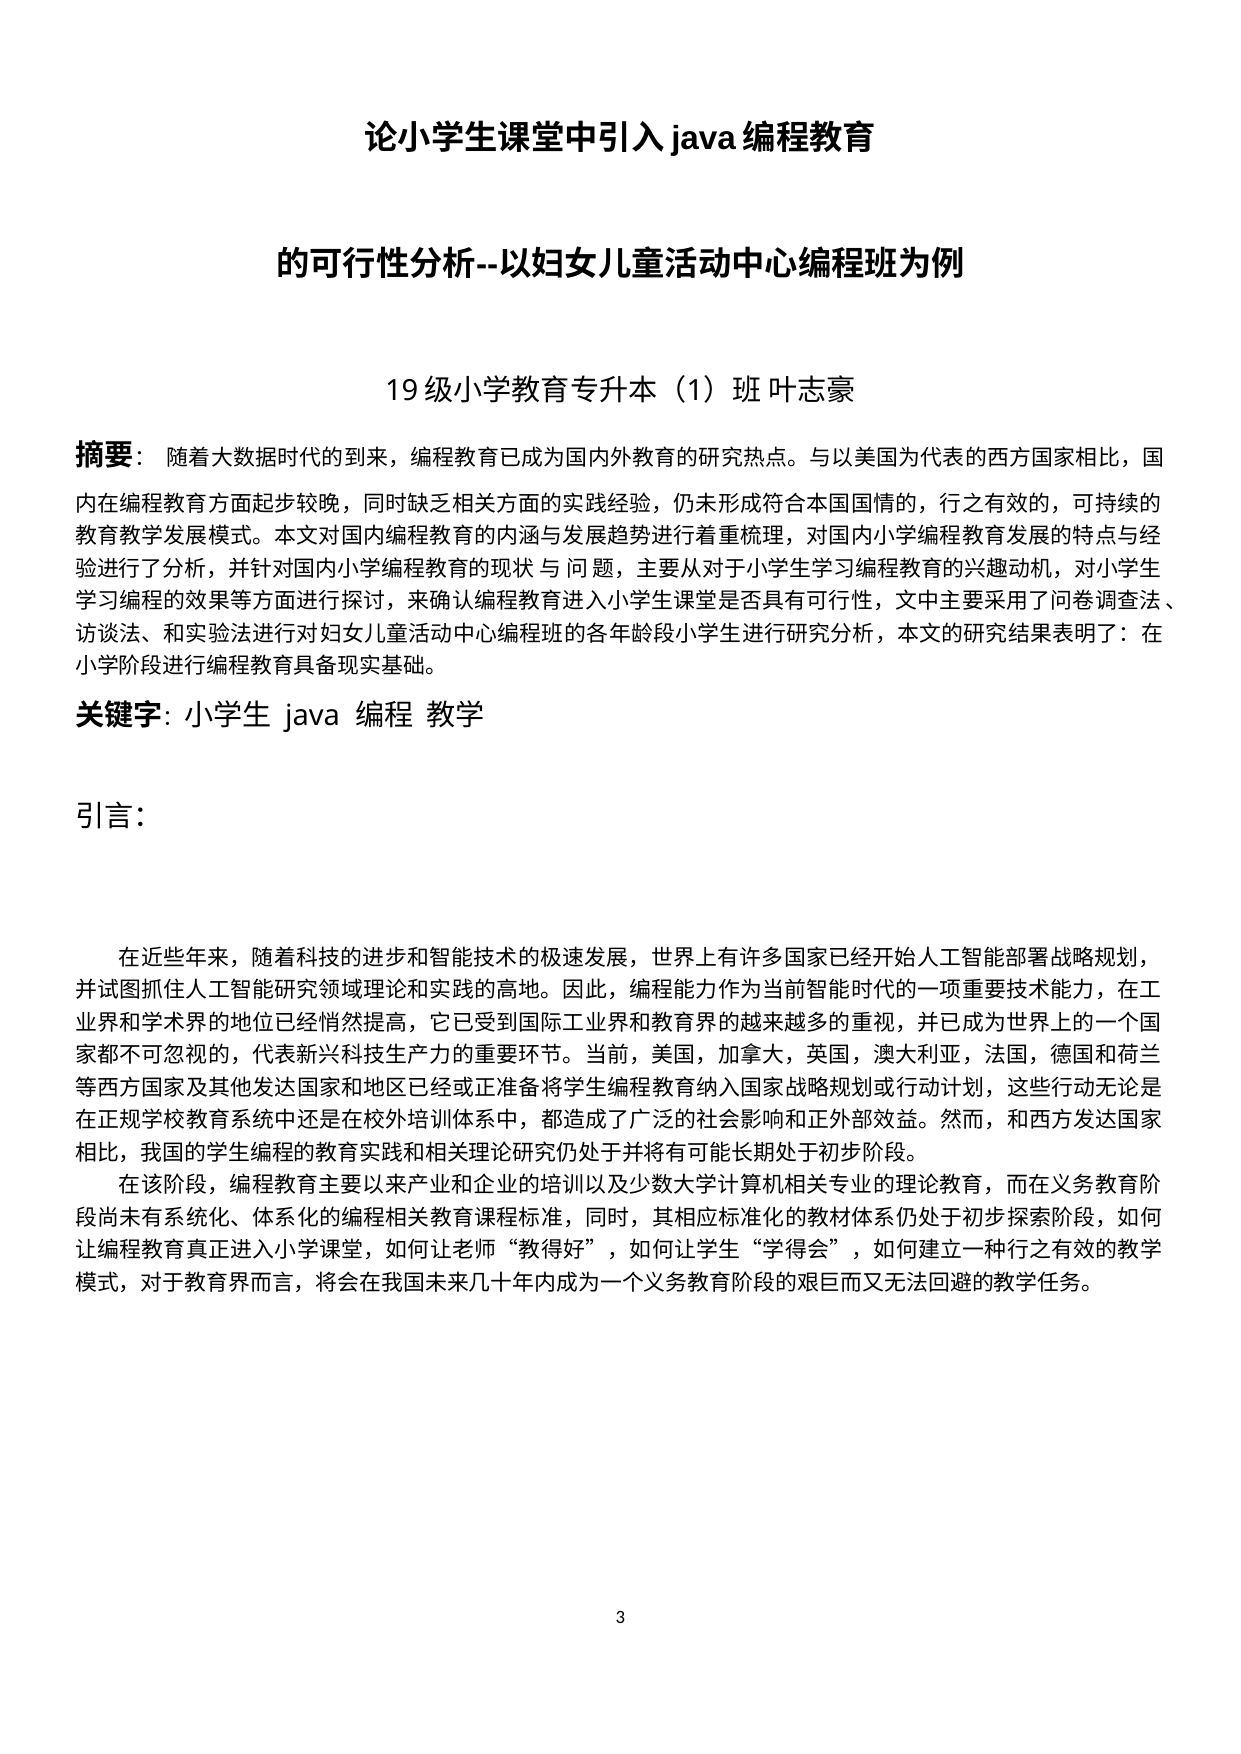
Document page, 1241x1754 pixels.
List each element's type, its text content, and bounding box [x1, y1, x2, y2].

subtitle 论小学生课堂中引入java编程教育 [75, 102, 1165, 167]
text 摘要： 随着大数据时代的到来，编程教育已成为国内外教育的研究热点。与以美国为代表的西方国家相比，国内在编程教育方面起步较晚，同时缺乏相关方面的实践经验，仍未形成符合本国国情的，行之有效的，可持续的教育教学发展模式。本文对国内编程教育的内涵与发展趋势进行着重梳理，对国内小学编程教育发展的特点与经验进行了分析，并针对国内小学编程教育的现状 与 问 题，主要从对于小学生学习编程教育的兴趣动机，对小学生学习编程的效果等方面进行探讨，来确认编程教育进入小学生课堂是否具有可行性，文中主要采用了问卷调查法、访谈法、和实验法进行对妇女儿童活动中心编程班的各年龄段小学生进行研究分析，本文的研究结果表明了：在小学阶段进行编程教育具备现实基础。 [75, 421, 1165, 681]
text 19级小学教育专升本（1）班 叶志豪 [75, 356, 1165, 421]
text 关键字：小学生 java 编程 教学 [75, 681, 1165, 746]
text 在近些年来，随着科技的进步和智能技术的极速发展，世界上有许多国家已经开始人工智能部署战略规划，并试图抓住人工智能研究领域理论和实践的高地。因此，编程能力作为当前智能时代的一项重要技术能力，在工业界和学术界的地位已经悄然提高，它已受到国际工业界和教育界的越来越多的重视，并已成为世界上的一个国家都不可忽视的，代表新兴科技生产力的重要环节。当前，美国，加拿大，英国，澳大利亚，法国，德国和荷兰等西方国家及其他发达国家和地区已经或正准备将学生编程教育纳入国家战略规划或行动计划，这些行动无论是在正规学校教育系统中还是在校外培训体系中，都造成了广泛的社会影响和正外部效益。然而，和西方发达国家相比，我国的学生编程的教育实践和相关理论研究仍处于并将有可能长期处于初步阶段。 [75, 939, 1165, 1167]
text 在该阶段，编程教育主要以来产业和企业的培训以及少数大学计算机相关专业的理论教育，而在义务教育阶段尚未有系统化、体系化的编程相关教育课程标准，同时，其相应标准化的教材体系仍处于初步探索阶段，如何让编程教育真正进入小学课堂，如何让老师“教得好”，如何让学生“学得会”，如何建立一种行之有效的教学模式，对于教育界而言，将会在我国未来几十年内成为一个义务教育阶段的艰巨而又无法回避的教学任务。 [75, 1167, 1165, 1297]
subtitle 的可行性分析--以妇女儿童活动中心编程班为例 [75, 229, 1165, 294]
subtitle 引言： [75, 781, 1165, 846]
